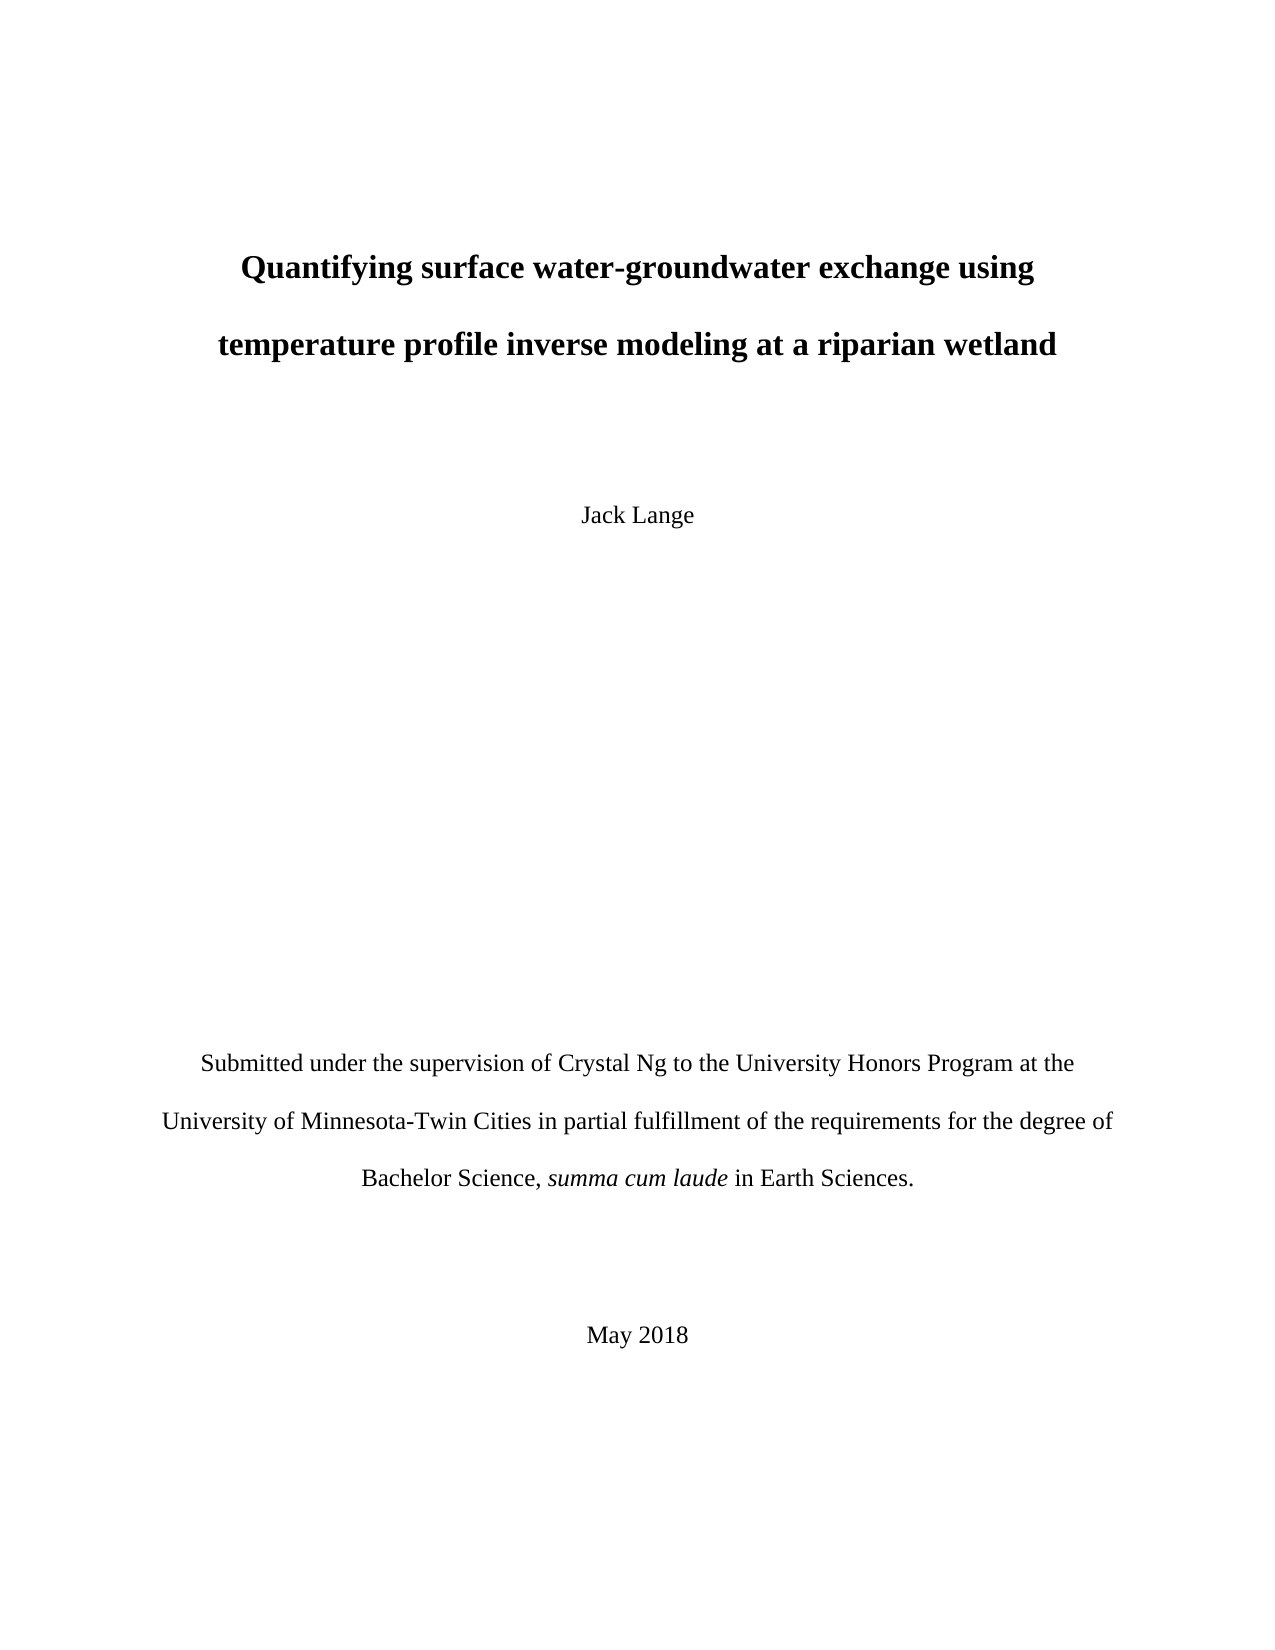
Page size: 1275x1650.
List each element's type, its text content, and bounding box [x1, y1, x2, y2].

text Quantifying surface water-groundwater exchange using temperature profile inverse modeling at a riparian wetland [150, 247, 1125, 362]
text Submitted under the supervision of Crystal Ng to the University Honors Program at the University of Minnesota-Twin Cities in partial fulfillment of the requirements for the degree of Bachelor Science, summa cum laude in Earth Sciences. [150, 1048, 1125, 1192]
text May 2018 [150, 1320, 1125, 1349]
text Jack Lange [150, 500, 1125, 529]
